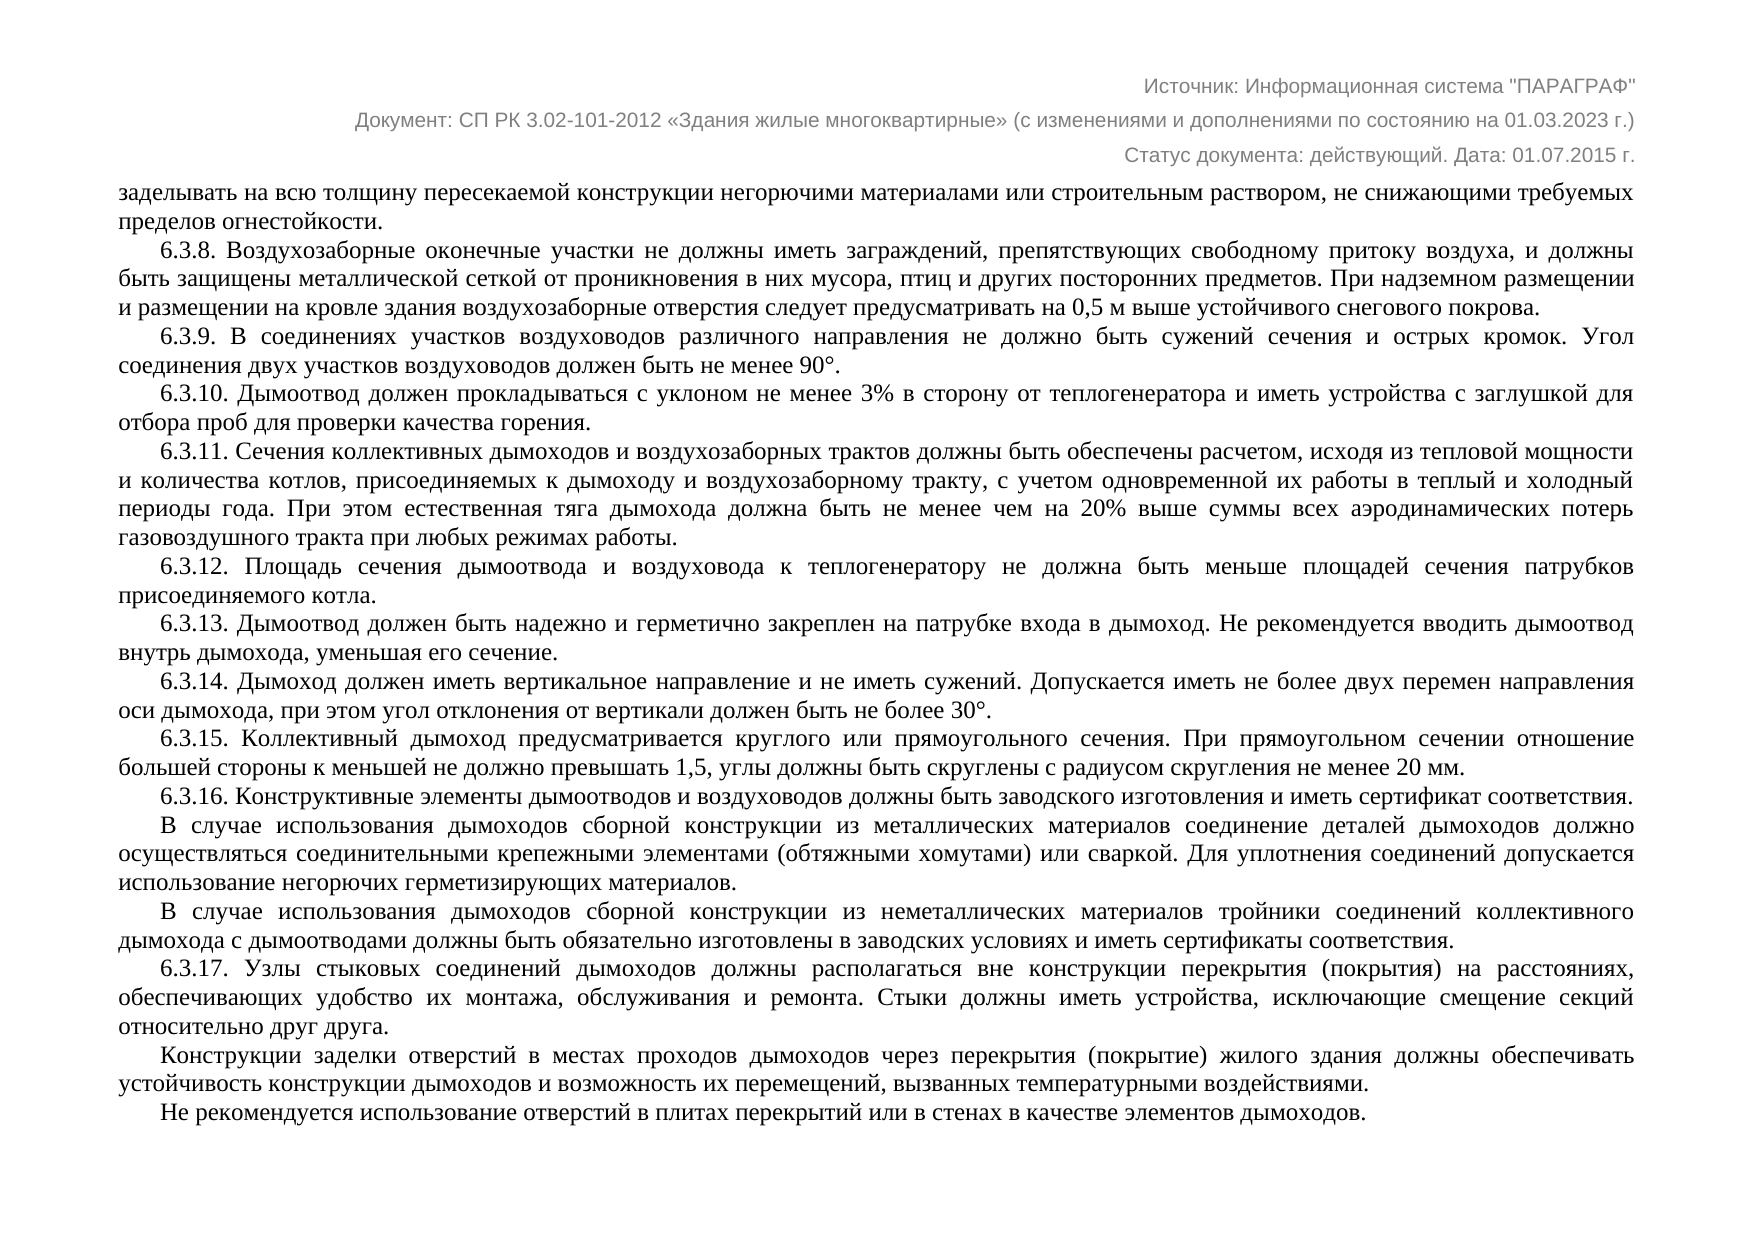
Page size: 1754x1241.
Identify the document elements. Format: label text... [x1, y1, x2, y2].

text 6.3.14. Дымоход должен иметь вертикальное направление и не иметь сужений. Допускается иметь не более двух перемен направления оси дымохода, при этом угол отклонения от вертикали должен быть не более 30°. [118, 666, 1636, 723]
text 6.3.16. Конструктивные элементы дымоотводов и воздуховодов должны быть заводского изготовления и иметь сертификат соответствия. [118, 781, 1636, 810]
text 6.3.10. Дымоотвод должен прокладываться с уклоном не менее 3% в сторону от теплогенератора и иметь устройства с заглушкой для отбора проб для проверки качества горения. [118, 378, 1636, 436]
text В случае использования дымоходов сборной конструкции из металлических материалов соединение деталей дымоходов должно осуществляться соединительными крепежными элементами (обтяжными хомутами) или сваркой. Для уплотнения соединений допускается использование негорючих герметизирующих материалов. [118, 810, 1636, 896]
text 6.3.13. Дымоотвод должен быть надежно и герметично закреплен на патрубке входа в дымоход. Не рекомендуется вводить дымоотвод внутрь дымохода, уменьшая его сечение. [118, 608, 1636, 666]
text В случае использования дымоходов сборной конструкции из неметаллических материалов тройники соединений коллективного дымохода с дымоотводами должны быть обязательно изготовлены в заводских условиях и иметь сертификаты соответствия. [118, 896, 1636, 953]
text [118, 177, 1636, 235]
text 6.3.15. Коллективный дымоход предусматривается круглого или прямоугольного сечения. При прямоугольном сечении отношение большей стороны к меньшей не должно превышать 1,5, углы должны быть скруглены с радиусом скругления не менее 20 мм. [118, 723, 1636, 781]
text Не рекомендуется использование отверстий в плитах перекрытий или в стенах в качестве элементов дымоходов. [118, 1097, 1636, 1126]
text Конструкции заделки отверстий в местах проходов дымоходов через перекрытия (покрытие) жилого здания должны обеспечивать устойчивость конструкции дымоходов и возможность их перемещений, вызванных температурными воздействиями. [118, 1040, 1636, 1097]
text 6.3.8. Воздухозаборные оконечные участки не должны иметь заграждений, препятствующих свободному притоку воздуха, и должны быть защищены металлической сеткой от проникновения в них мусора, птиц и других посторонних предметов. При надземном размещении и размещении на кровле здания воздухозаборные отверстия следует предусматривать на 0,5 м выше устойчивого снегового покрова. [118, 235, 1636, 321]
text 6.3.17. Узлы стыковых соединений дымоходов должны располагаться вне конструкции перекрытия (покрытия) на расстояниях, обеспечивающих удобство их монтажа, обслуживания и ремонта. Стыки должны иметь устройства, исключающие смещение секций относительно друг друга. [118, 953, 1636, 1040]
text 6.3.12. Площадь сечения дымоотвода и воздуховода к теплогенератору не должна быть меньше площадей сечения патрубков присоединяемого котла. [118, 551, 1636, 608]
text 6.3.9. В соединениях участков воздуховодов различного направления не должно быть сужений сечения и острых кромок. Угол соединения двух участков воздуховодов должен быть не менее 90°. [118, 321, 1636, 378]
text 6.3.11. Сечения коллективных дымоходов и воздухозаборных трактов должны быть обеспечены расчетом, исходя из тепловой мощности и количества котлов, присоединяемых к дымоходу и воздухозаборному тракту, с учетом одновременной их работы в теплый и холодный периоды года. При этом естественная тяга дымохода должна быть не менее чем на 20% выше суммы всех аэродинамических потерь газовоздушного тракта при любых режимах работы. [118, 436, 1636, 551]
